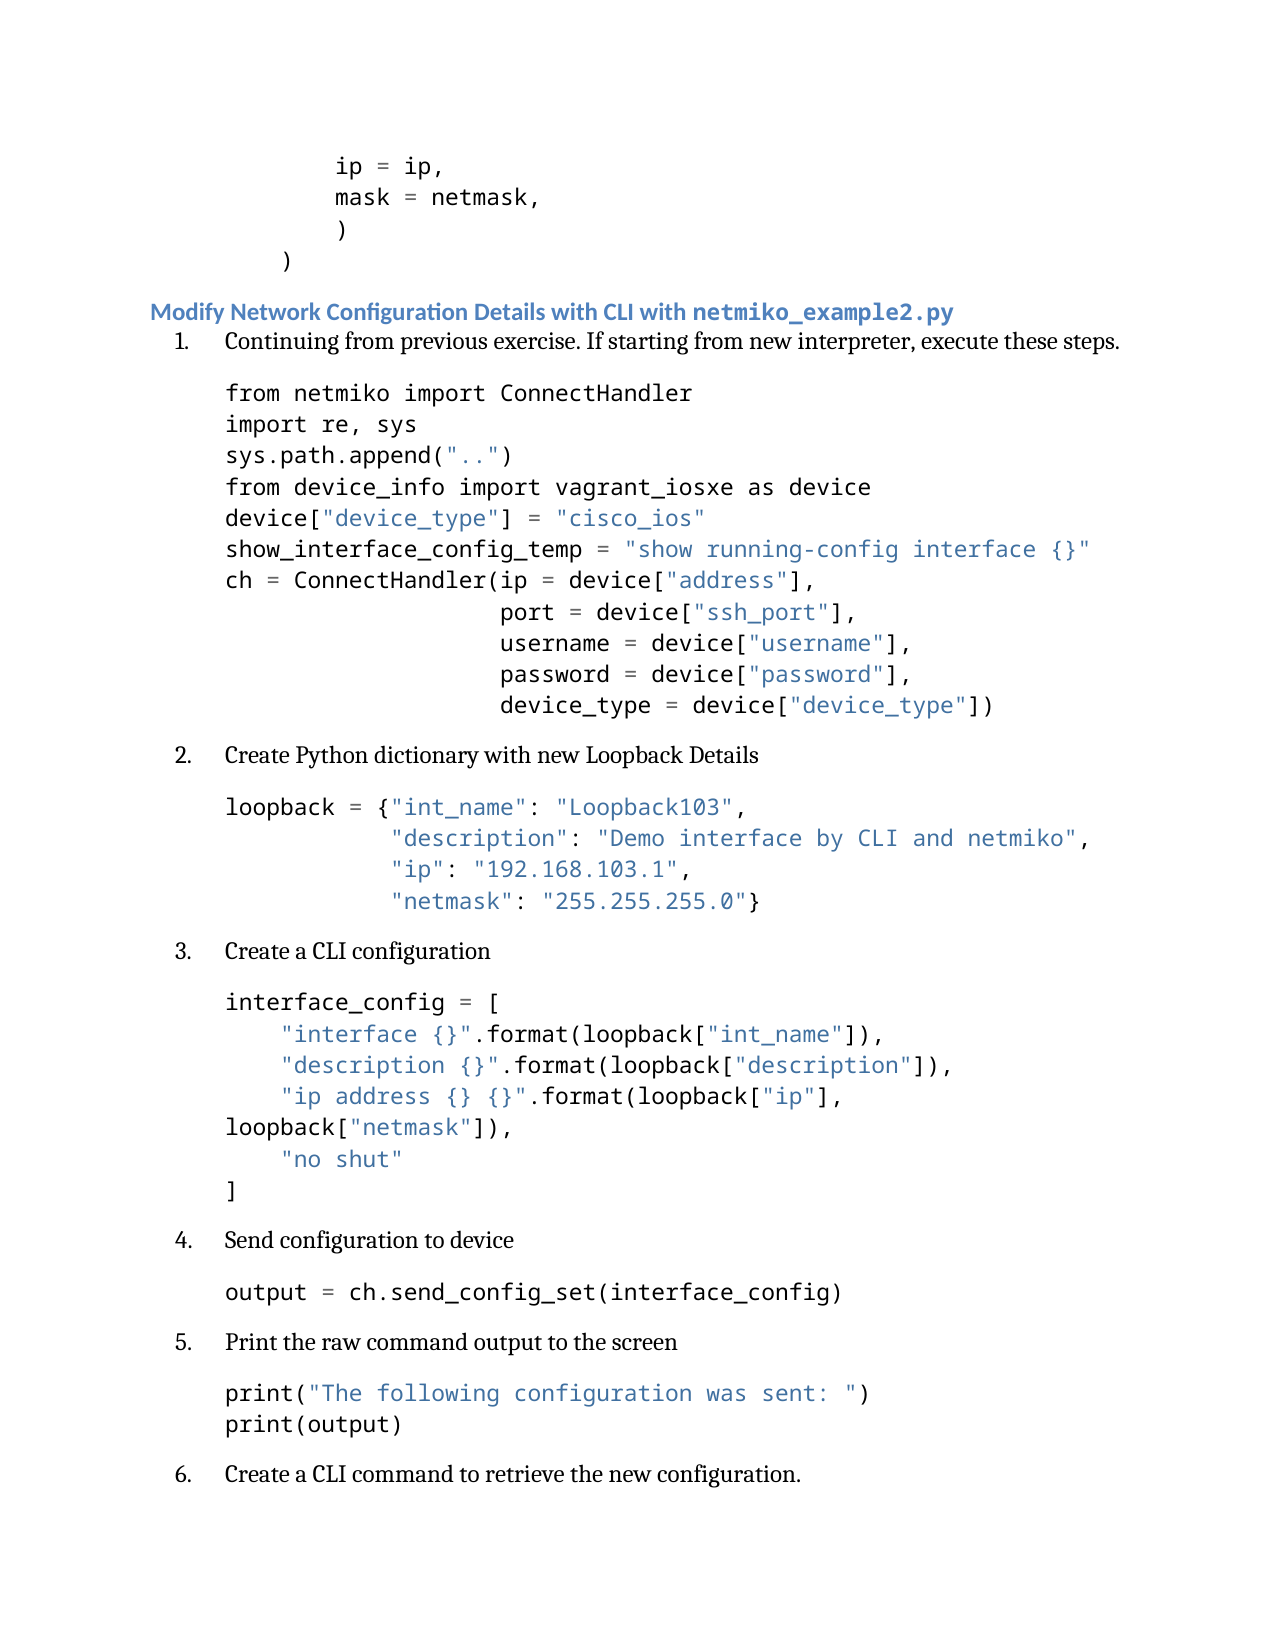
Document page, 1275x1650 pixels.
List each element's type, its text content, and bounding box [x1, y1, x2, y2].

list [175, 150, 1125, 275]
list interface_config = [ "interface {}".format(loopback["int_name"]), "description {}".format(loopback["description"]), "ip address {} {}".format(loopback["ip"], loopback["netmask"]), "no shut" ] [175, 986, 1125, 1205]
list Send configuration to device [175, 1226, 1125, 1254]
list print("The following configuration was sent: ") print(output) [175, 1377, 1125, 1439]
subtitle Modify Network Configuration Details with CLI with netmiko_example2.py [150, 296, 1125, 327]
list Continuing from previous exercise. If starting from new interpreter, execute these steps. [175, 327, 1125, 356]
list Create a CLI command to retrieve the new configuration. [175, 1460, 1125, 1489]
list from netmiko import ConnectHandler import re, sys sys.path.append("..") from device_info import vagrant_iosxe as device device["device_type"] = "cisco_ios" show_interface_config_temp = "show running-config interface {}" ch = ConnectHandler(ip = device["address"], port = device["ssh_port"], username = device["username"], password = device["password"], device_type = device["device_type"]) [175, 377, 1125, 720]
list output = ch.send_config_set(interface_config) [175, 1275, 1125, 1307]
list loopback = {"int_name": "Loopback103", "description": "Demo interface by CLI and netmiko", "ip": "192.168.103.1", "netmask": "255.255.255.0"} [175, 791, 1125, 916]
list Print the raw command output to the screen [175, 1327, 1125, 1356]
list Create Python dictionary with new Loopback Details [175, 741, 1125, 770]
list Create a CLI configuration [175, 937, 1125, 965]
